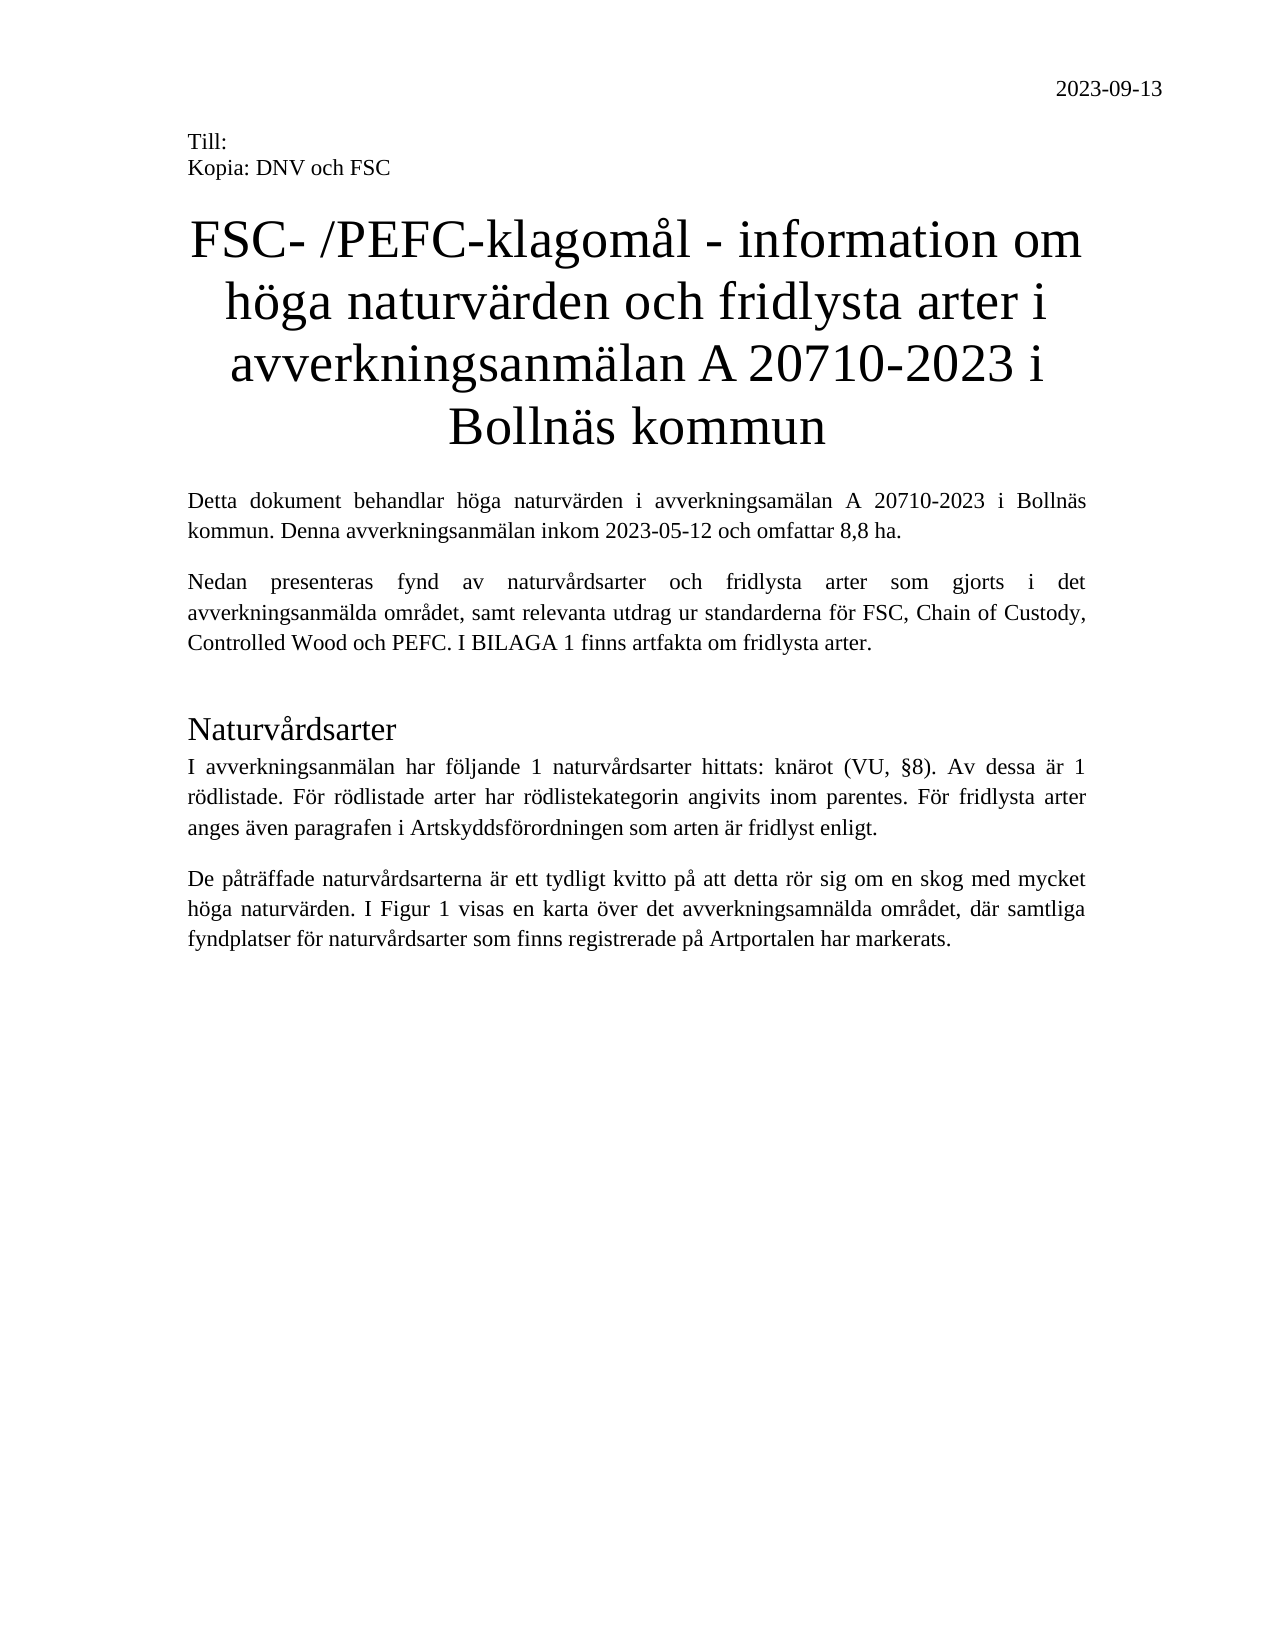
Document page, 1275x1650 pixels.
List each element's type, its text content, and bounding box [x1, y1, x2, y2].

title FSC- /PEFC-klagomål - information om höga naturvärden och fridlysta arter i avverkningsanmälan A 20710-2023 i Bollnäs kommun [187, 207, 1087, 456]
text I avverkningsanmälan har följande 1 naturvårdsarter hittats: knärot (VU, §8). Av dessa är 1 rödlistade. För rödlistade arter har rödlistekategorin angivits inom parentes. För fridlysta arter anges även paragrafen i Artskyddsförordningen som arten är fridlyst enligt. [187, 753, 1087, 840]
subtitle Naturvårdsarter [187, 709, 1087, 747]
text Detta dokument behandlar höga naturvärden i avverkningsamälan A 20710-2023 i Bollnäs kommun. Denna avverkningsanmälan inkom 2023-05-12 och omfattar 8,8 ha. [187, 487, 1087, 544]
text De påträffade naturvårdsarterna är ett tydligt kvitto på att detta rör sig om en skog med mycket höga naturvärden. I Figur 1 visas en karta över det avverkningsamnälda området, där samtliga fyndplatser för naturvårdsarter som finns registrerade på Artportalen har markerats. [187, 864, 1087, 951]
text Nedan presenteras fynd av naturvårdsarter och fridlysta arter som gjorts i det avverkningsanmälda området, samt relevanta utdrag ur standarderna för FSC, Chain of Custody, Controlled Wood och PEFC. I BILAGA 1 finns artfakta om fridlysta arter. [187, 568, 1087, 655]
